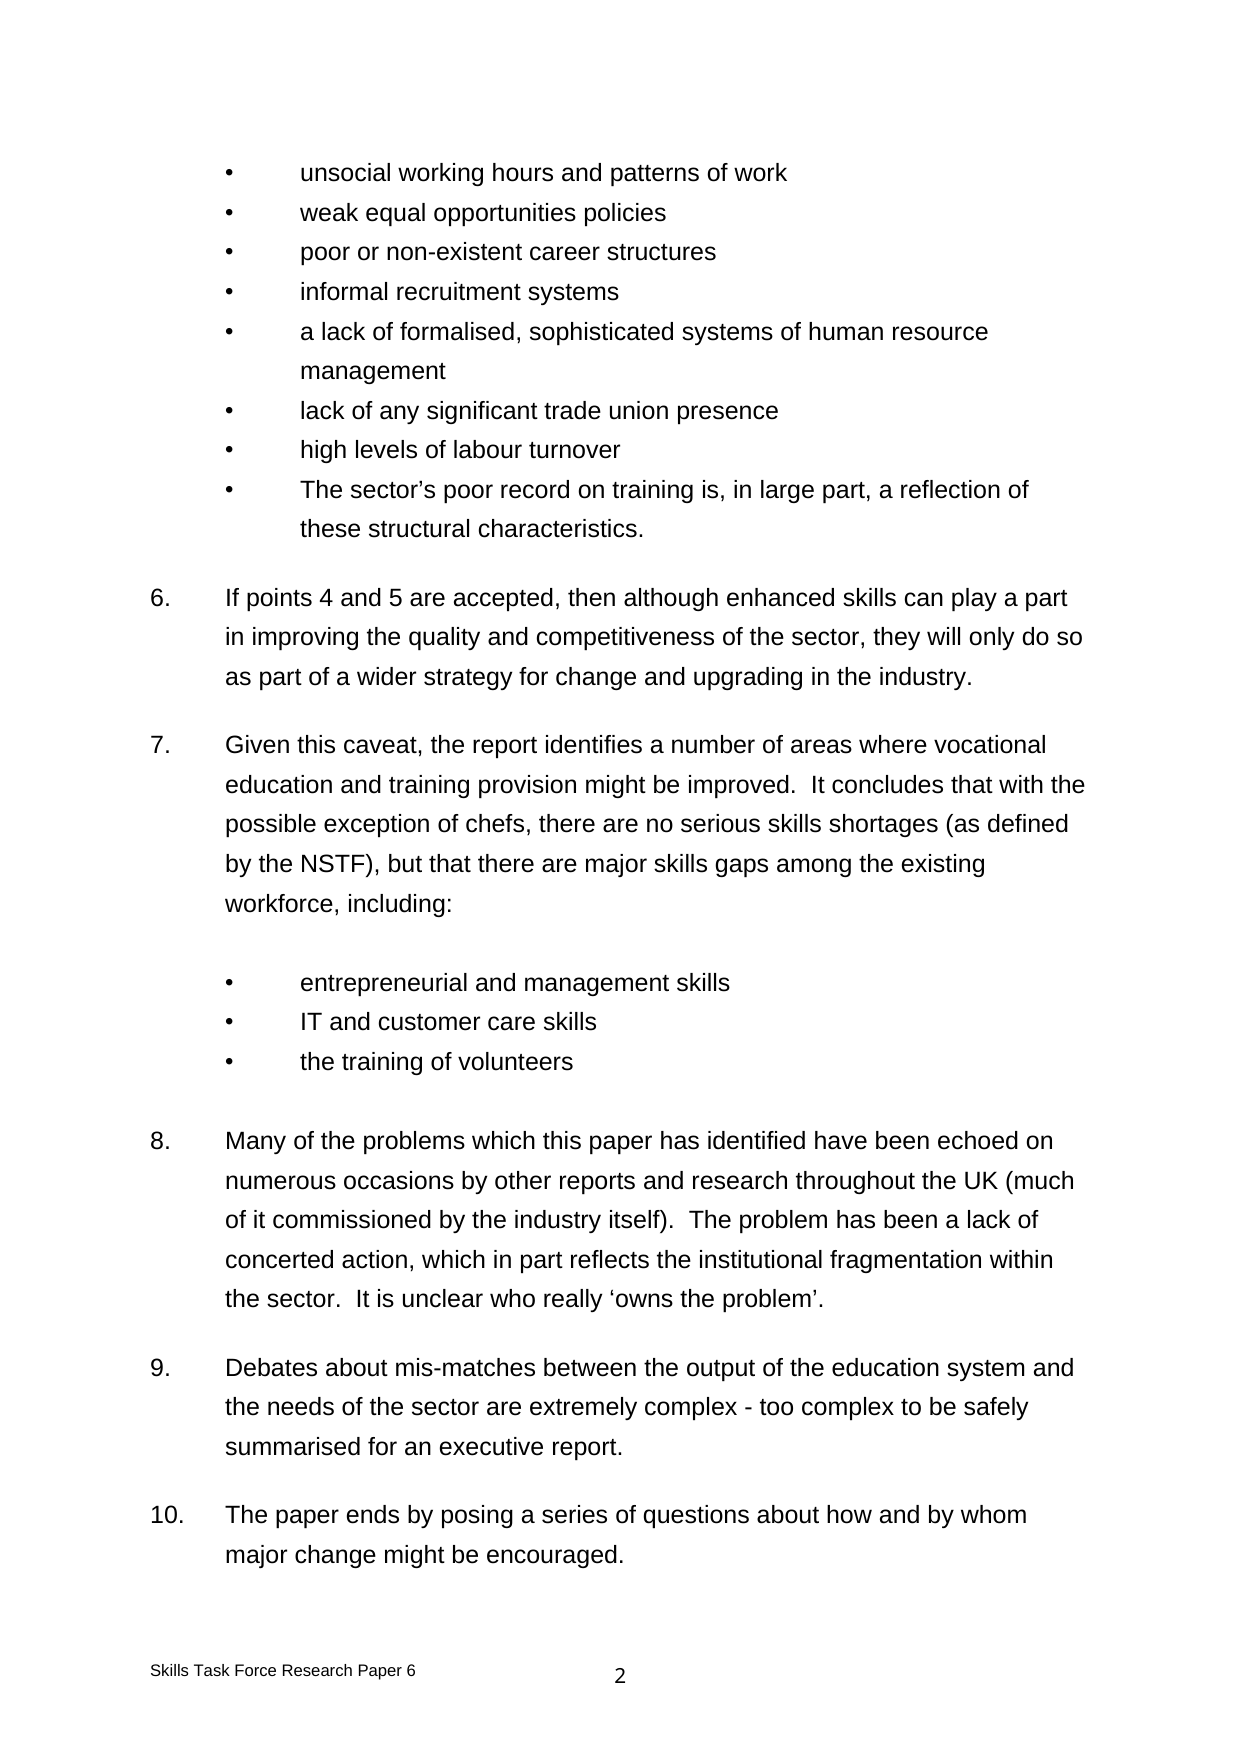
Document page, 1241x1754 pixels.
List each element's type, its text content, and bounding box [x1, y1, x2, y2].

text The sector’s poor record on training is, in large part, a reflection of these structural characteristics. [225, 467, 1090, 546]
text informal recruitment systems [225, 269, 1090, 308]
text a lack of formalised, sophisticated systems of human resource management [225, 308, 1090, 387]
text the training of volunteers [225, 1039, 1090, 1078]
text weak equal opportunities policies [150, 189, 1090, 229]
text 9. Debates about mis-matches between the output of the education system and the needs of the sector are extremely complex - too complex to be safely summarised for an executive report. [150, 1344, 1090, 1463]
text 10. The paper ends by posing a series of questions about how and by whom major change might be encouraged. [150, 1492, 1090, 1571]
text high levels of labour turnover [225, 427, 1090, 467]
text IT and customer care skills [225, 999, 1090, 1039]
text 8. Many of the problems which this paper has identified have been echoed on numerous occasions by other reports and research throughout the UK (much of it commissioned by the industry itself). The problem has been a lack of concerted action, which in part reflects the institutional fragmentation within the sector. It is unclear who really ‘owns the problem’. [150, 1118, 1090, 1316]
text entrepreneurial and management skills [225, 959, 1090, 999]
text 7. Given this caveat, the report identifies a number of areas where vocational education and training provision might be improved. It concludes that with the possible exception of chefs, there are no serious skills shortages (as defined by the NSTF), but that there are major skills gaps among the existing workforce, including: [150, 722, 1090, 920]
text unsocial working hours and patterns of work [150, 150, 1090, 189]
text lack of any significant trade union presence [150, 387, 1090, 427]
text poor or non-existent career structures [225, 229, 1090, 269]
text 6. If points 4 and 5 are accepted, then although enhanced skills can play a part in improving the quality and competitiveness of the sector, they will only do so as part of a wider strategy for change and upgrading in the industry. [150, 574, 1090, 693]
